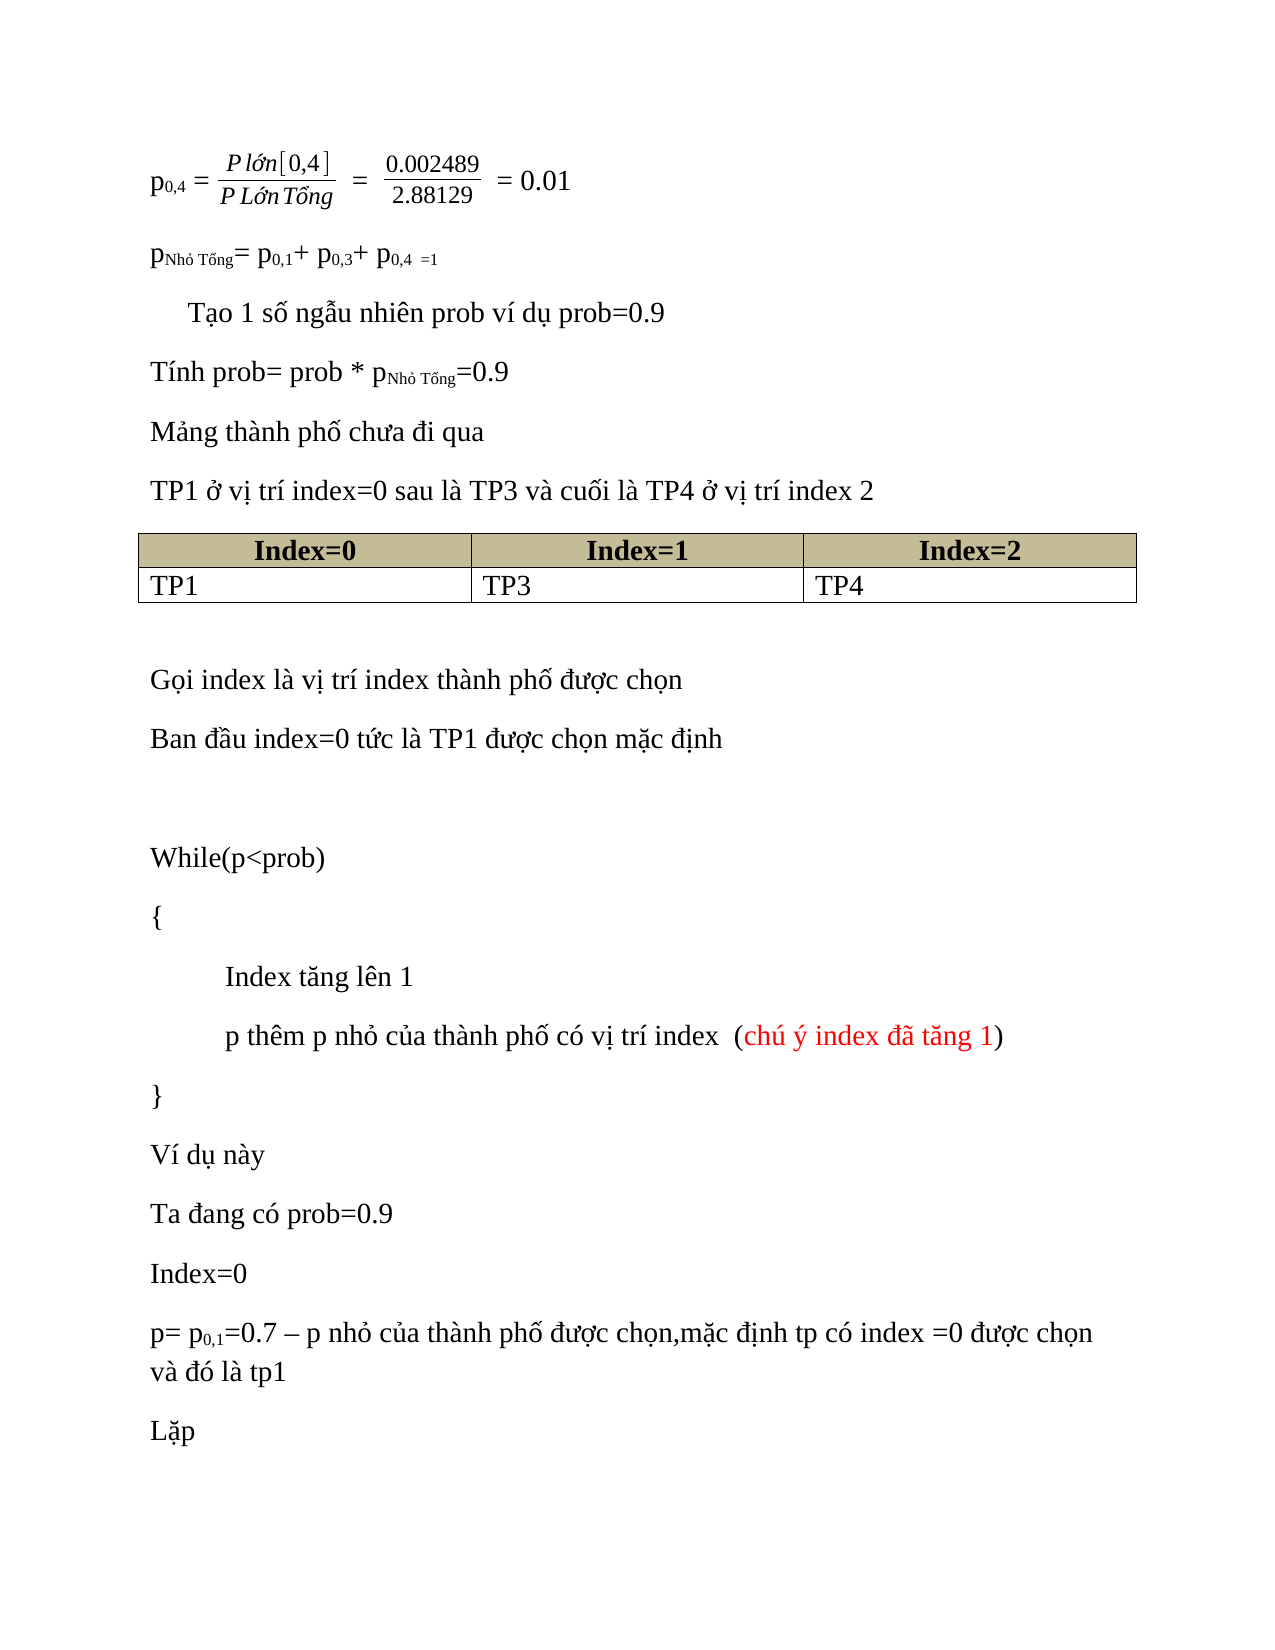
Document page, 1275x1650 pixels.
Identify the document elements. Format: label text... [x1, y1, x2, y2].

text Ban đầu index=0 tức là TP1 được chọn mặc định [150, 721, 1125, 755]
text Tính prob= prob * pNhỏ Tổng=0.9 [150, 354, 1125, 388]
text { [150, 899, 1125, 933]
text Index tăng lên 1 [150, 959, 1125, 992]
text p thêm p nhỏ của thành phố có vị trí index (chú ý index đã tăng 1) [150, 1018, 1125, 1052]
text p0,4 = = = 0.01 [150, 150, 1125, 210]
text TP1 ở vị trí index=0 sau là TP3 và cuối là TP4 ở vị trí index 2 [150, 473, 1125, 507]
text Ta đang có prob=0.9 [150, 1196, 1125, 1230]
text } [150, 1078, 1125, 1111]
text Lặp [150, 1413, 1125, 1447]
text p= p0,1=0.7 – p nhỏ của thành phố được chọn,mặc định tp có index =0 được chọn và đó là tp1 [150, 1315, 1125, 1387]
table_cell TP1 [139, 568, 471, 602]
text Mảng thành phố chưa đi qua [150, 414, 1125, 447]
table_header Index=1 [472, 534, 803, 567]
text pNhỏ Tổng= p0,1+ p0,3+ p0,4 =1 [150, 236, 1125, 269]
text Index=0 [150, 1256, 1125, 1289]
table_cell TP4 [804, 568, 1136, 602]
text Gọi index là vị trí index thành phố được chọn [150, 662, 1125, 696]
table_cell TP3 [472, 568, 803, 602]
table_header Index=0 [139, 534, 471, 567]
text Ví dụ này [150, 1137, 1125, 1171]
table_header Index=2 [804, 534, 1136, 567]
text Tạo 1 số ngẫu nhiên prob ví dụ prob=0.9 [187, 295, 1125, 328]
text While(p<prob) [150, 840, 1125, 874]
